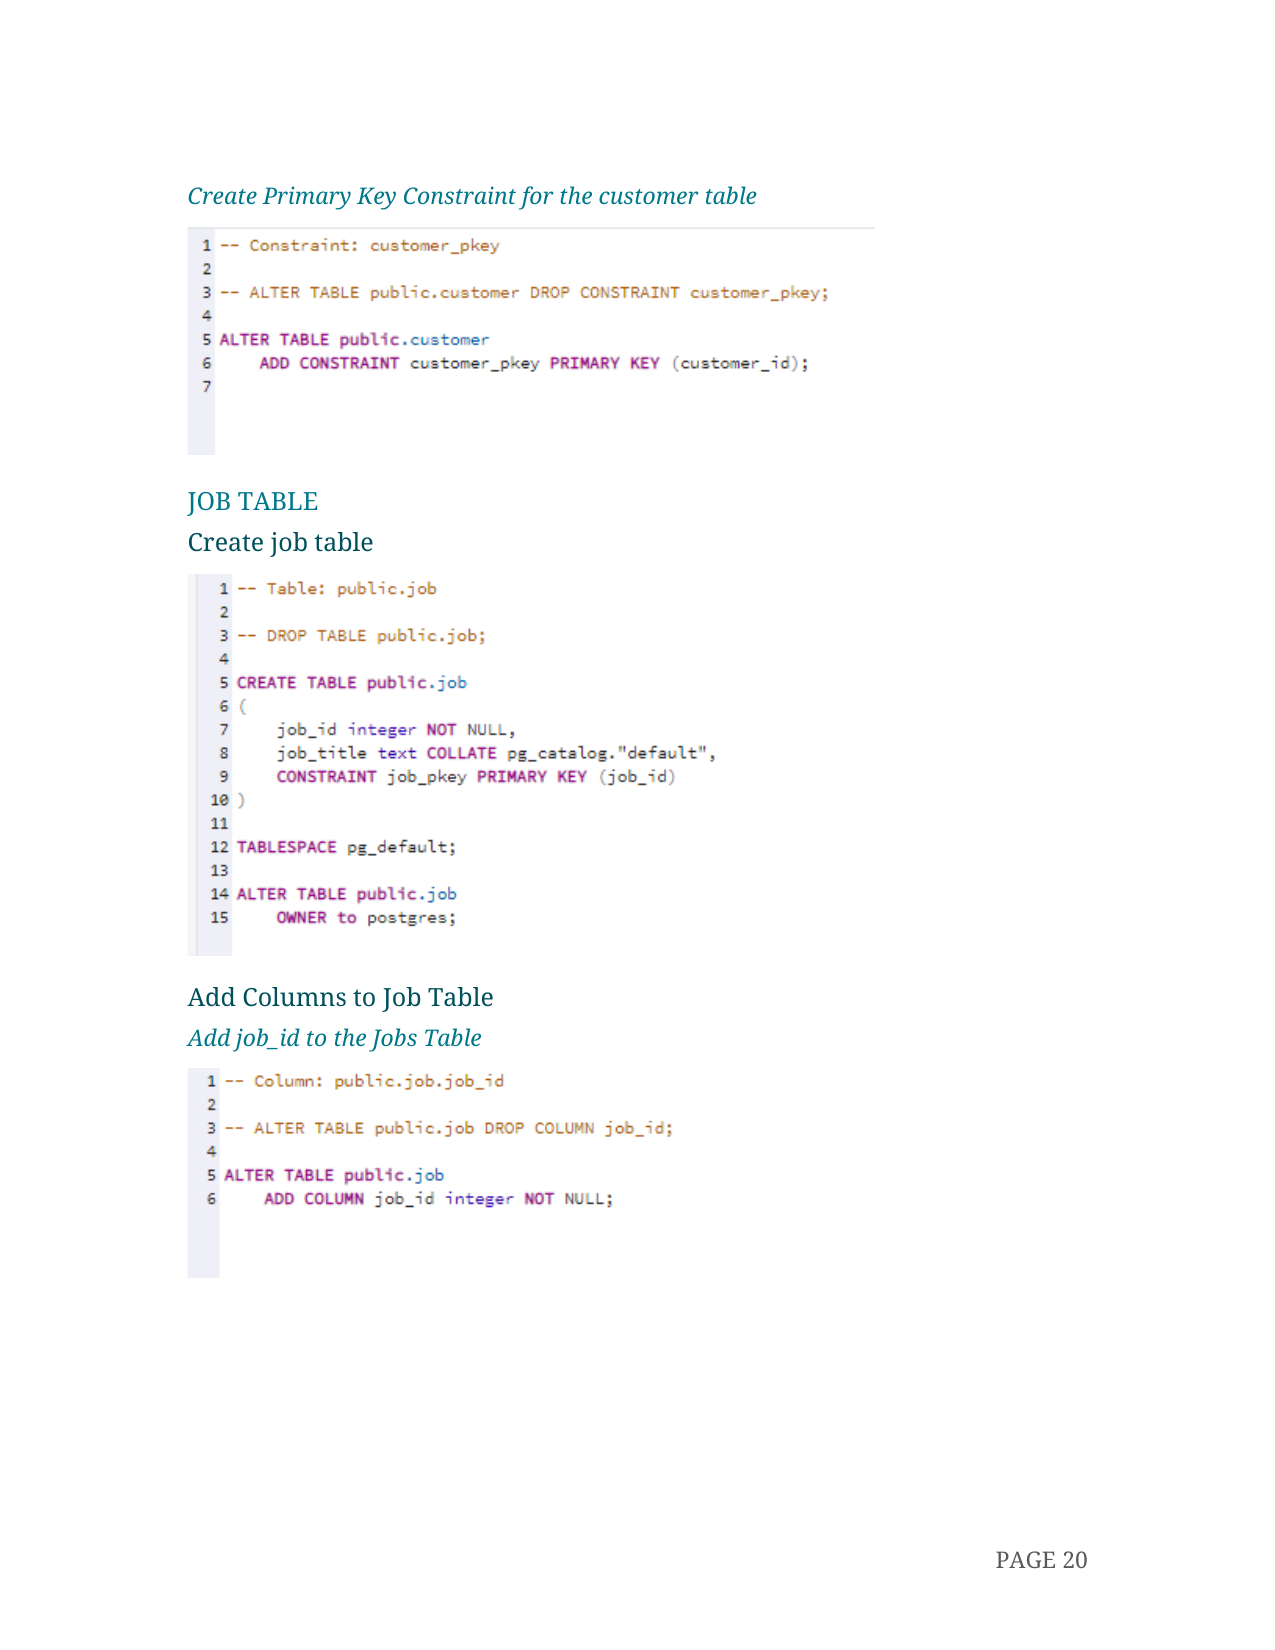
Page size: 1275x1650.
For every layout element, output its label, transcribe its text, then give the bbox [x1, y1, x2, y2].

picture [187, 226, 876, 455]
picture [187, 574, 757, 956]
picture [187, 1068, 713, 1278]
subtitle Add job_id to the Jobs Table [187, 1021, 1087, 1053]
subtitle Job Table [187, 483, 1087, 517]
subtitle Create Primary Key Constraint for the customer table [187, 180, 1087, 211]
subtitle Add Columns to Job Table [187, 980, 1087, 1014]
subtitle Create job table [187, 525, 1087, 559]
